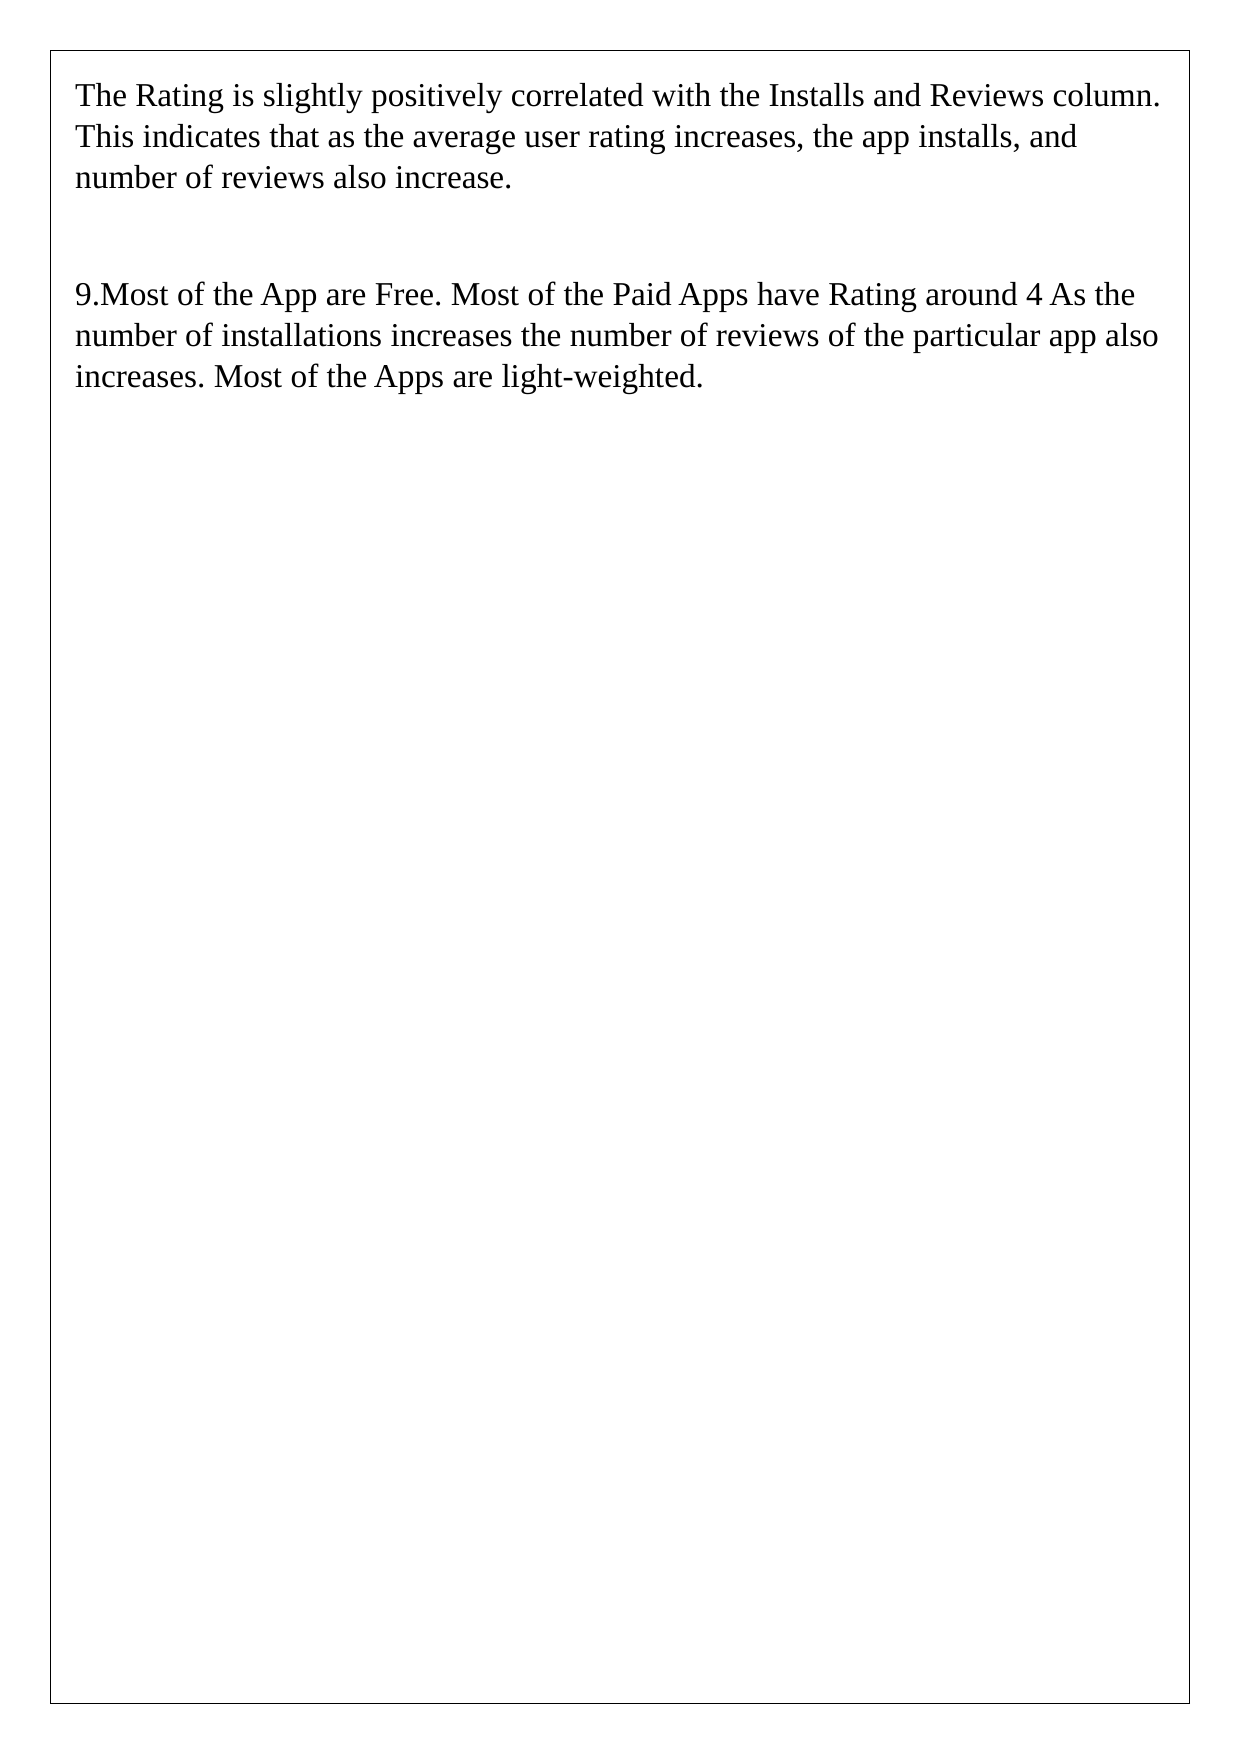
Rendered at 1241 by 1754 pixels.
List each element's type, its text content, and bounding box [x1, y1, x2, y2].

text The Rating is slightly positively correlated with the Installs and Reviews column. This indicates that as the average user rating increases, the app installs, and number of reviews also increase. [75, 75, 1165, 196]
text 9.Most of the App are Free. Most of the Paid Apps have Rating around 4 As the number of installations increases the number of reviews of the particular app also increases. Most of the Apps are light-weighted. [75, 274, 1165, 395]
